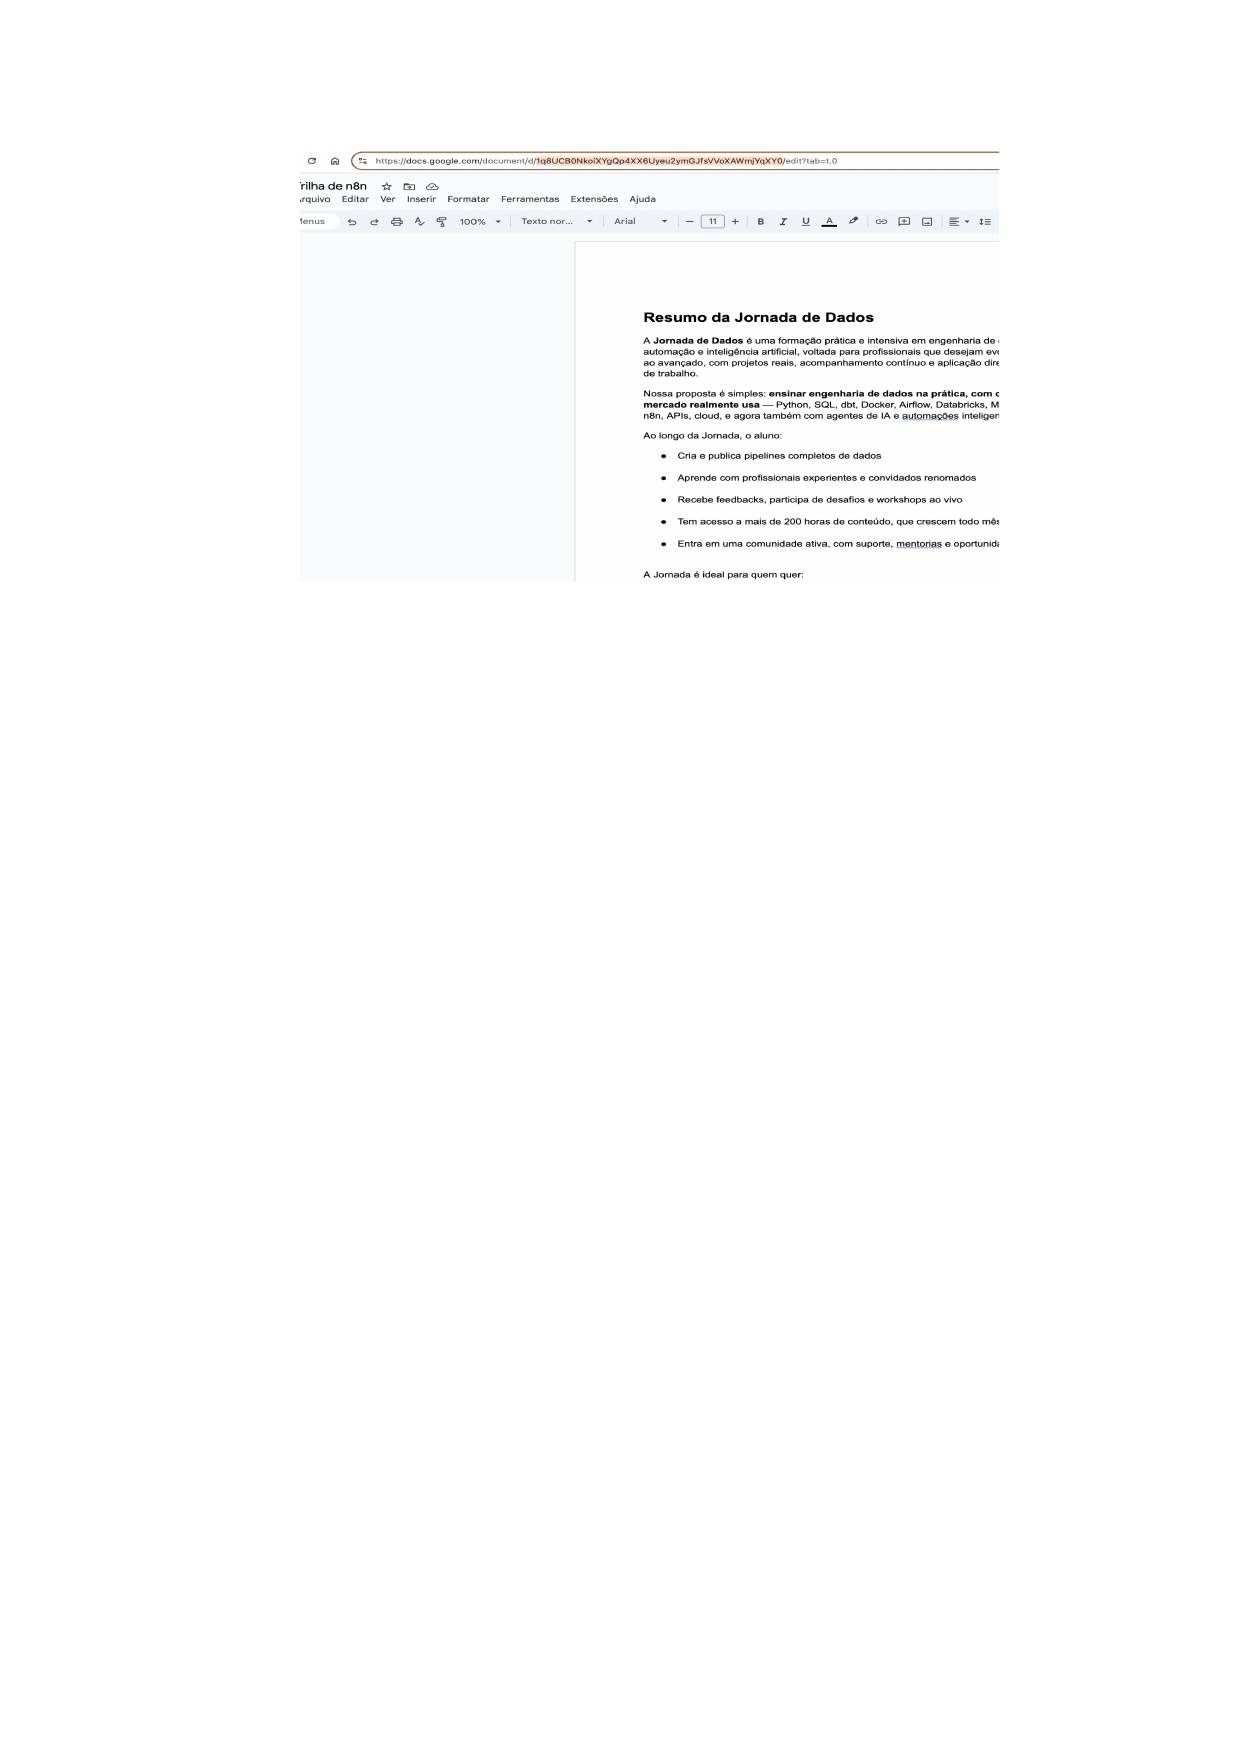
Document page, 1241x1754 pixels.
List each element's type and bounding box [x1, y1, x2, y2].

picture [300, 150, 1000, 582]
